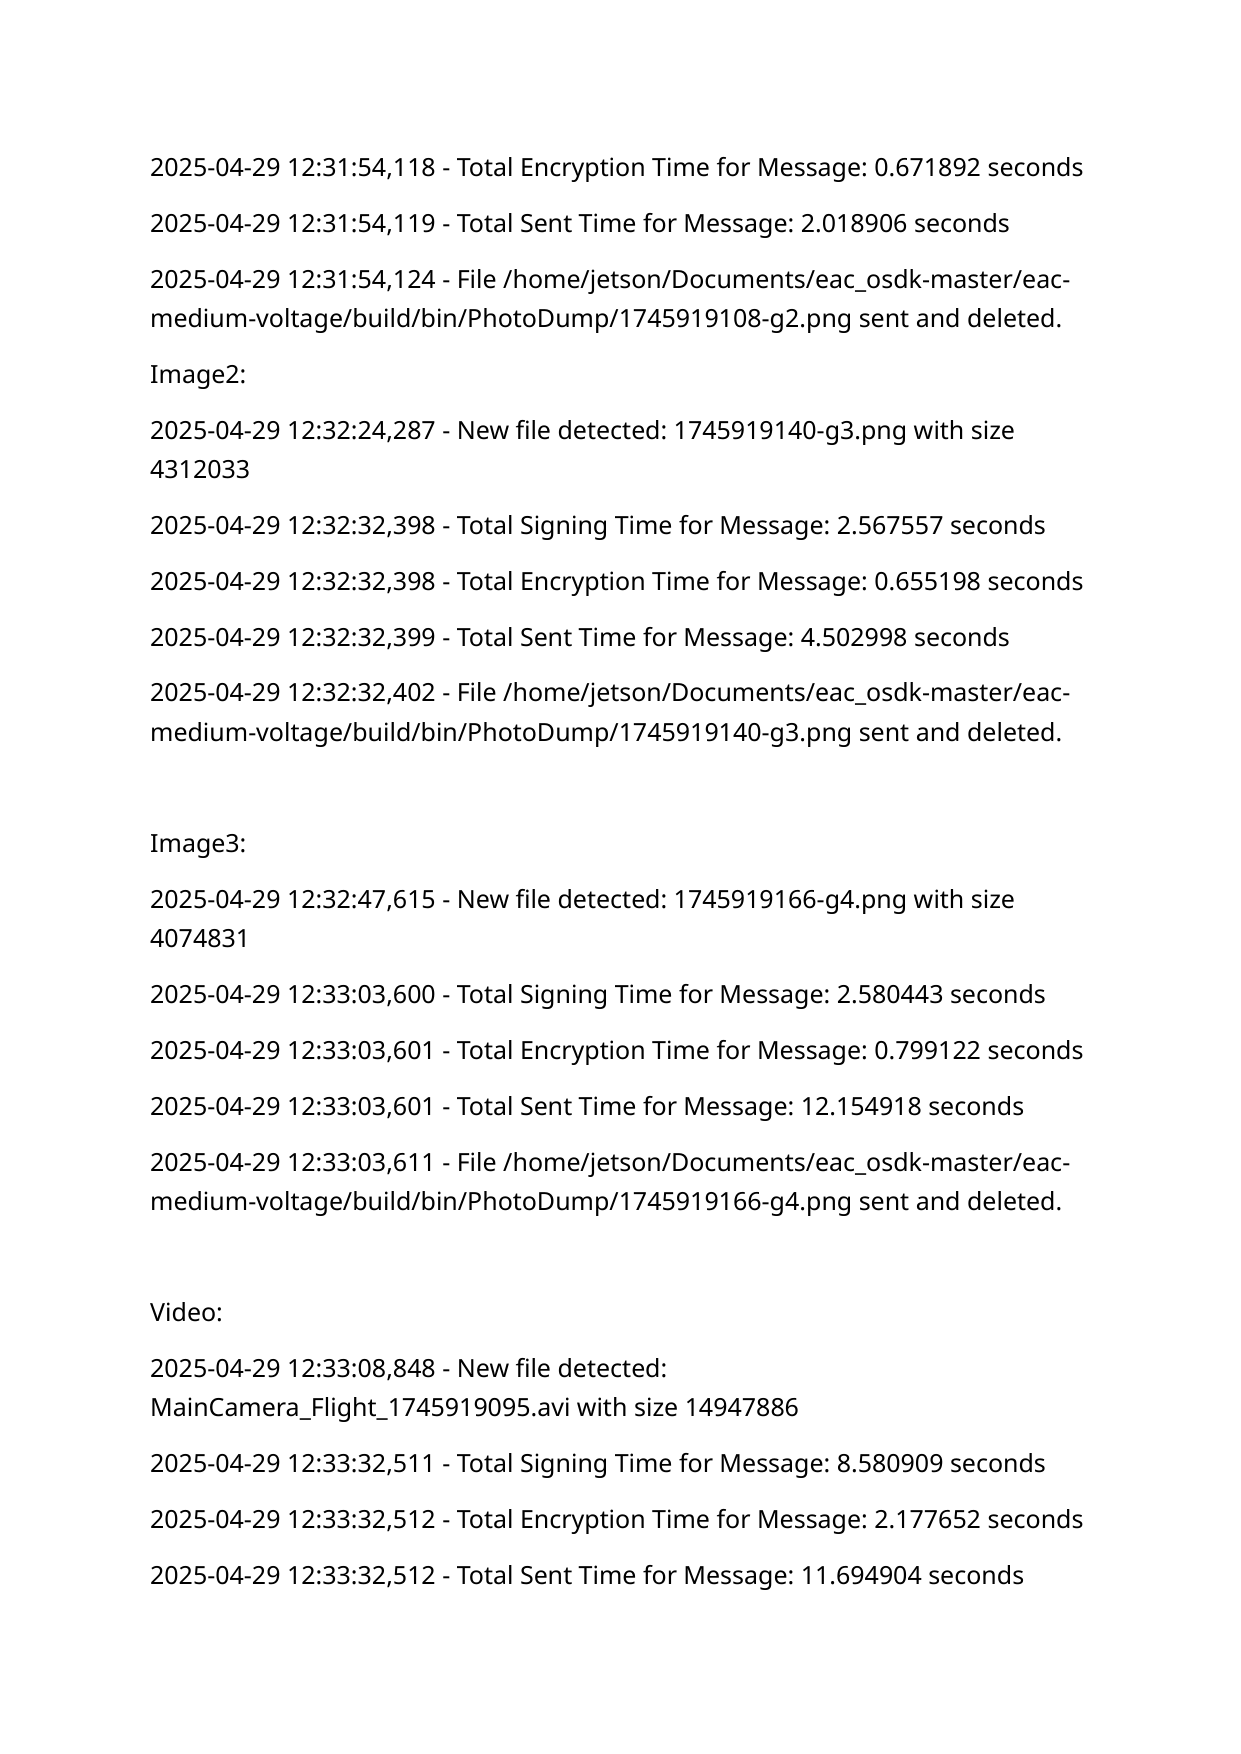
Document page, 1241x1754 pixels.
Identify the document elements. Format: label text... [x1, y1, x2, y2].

text 2025-04-29 12:32:24,287 - New file detected: 1745919140-g3.png with size 4312033 [150, 412, 1090, 486]
text 2025-04-29 12:32:32,398 - Total Signing Time for Message: 2.567557 seconds [150, 507, 1090, 542]
text 2025-04-29 12:31:54,119 - Total Sent Time for Message: 2.018906 seconds [150, 206, 1090, 240]
text 2025-04-29 12:33:08,848 - New file detected: MainCamera_Flight_1745919095.avi with size 14947886 [150, 1351, 1090, 1424]
text 2025-04-29 12:32:32,399 - Total Sent Time for Message: 4.502998 seconds [150, 619, 1090, 653]
text 2025-04-29 12:32:32,402 - File /home/jetson/Documents/eac_osdk-master/eac-medium-voltage/build/bin/PhotoDump/1745919140-g3.png sent and deleted. [150, 675, 1090, 748]
text 2025-04-29 12:33:32,512 - Total Encryption Time for Message: 2.177652 seconds [150, 1502, 1090, 1536]
text 2025-04-29 12:32:32,398 - Total Encryption Time for Message: 0.655198 seconds [150, 563, 1090, 597]
text 2025-04-29 12:33:03,600 - Total Signing Time for Message: 2.580443 seconds [150, 977, 1090, 1011]
text 2025-04-29 12:32:47,615 - New file detected: 1745919166-g4.png with size 4074831 [150, 882, 1090, 955]
text Image3: [150, 826, 1090, 860]
text 2025-04-29 12:33:03,601 - Total Sent Time for Message: 12.154918 seconds [150, 1088, 1090, 1122]
text 2025-04-29 12:33:03,611 - File /home/jetson/Documents/eac_osdk-master/eac-medium-voltage/build/bin/PhotoDump/1745919166-g4.png sent and deleted. [150, 1144, 1090, 1217]
text 2025-04-29 12:31:54,124 - File /home/jetson/Documents/eac_osdk-master/eac-medium-voltage/build/bin/PhotoDump/1745919108-g2.png sent and deleted. [150, 262, 1090, 335]
text 2025-04-29 12:31:54,118 - Total Encryption Time for Message: 0.671892 seconds [150, 150, 1090, 184]
text 2025-04-29 12:33:03,601 - Total Encryption Time for Message: 0.799122 seconds [150, 1032, 1090, 1067]
text Video: [150, 1295, 1090, 1329]
text Image2: [150, 357, 1090, 391]
text 2025-04-29 12:33:32,512 - Total Sent Time for Message: 11.694904 seconds [150, 1557, 1090, 1592]
text 2025-04-29 12:33:32,511 - Total Signing Time for Message: 8.580909 seconds [150, 1446, 1090, 1480]
